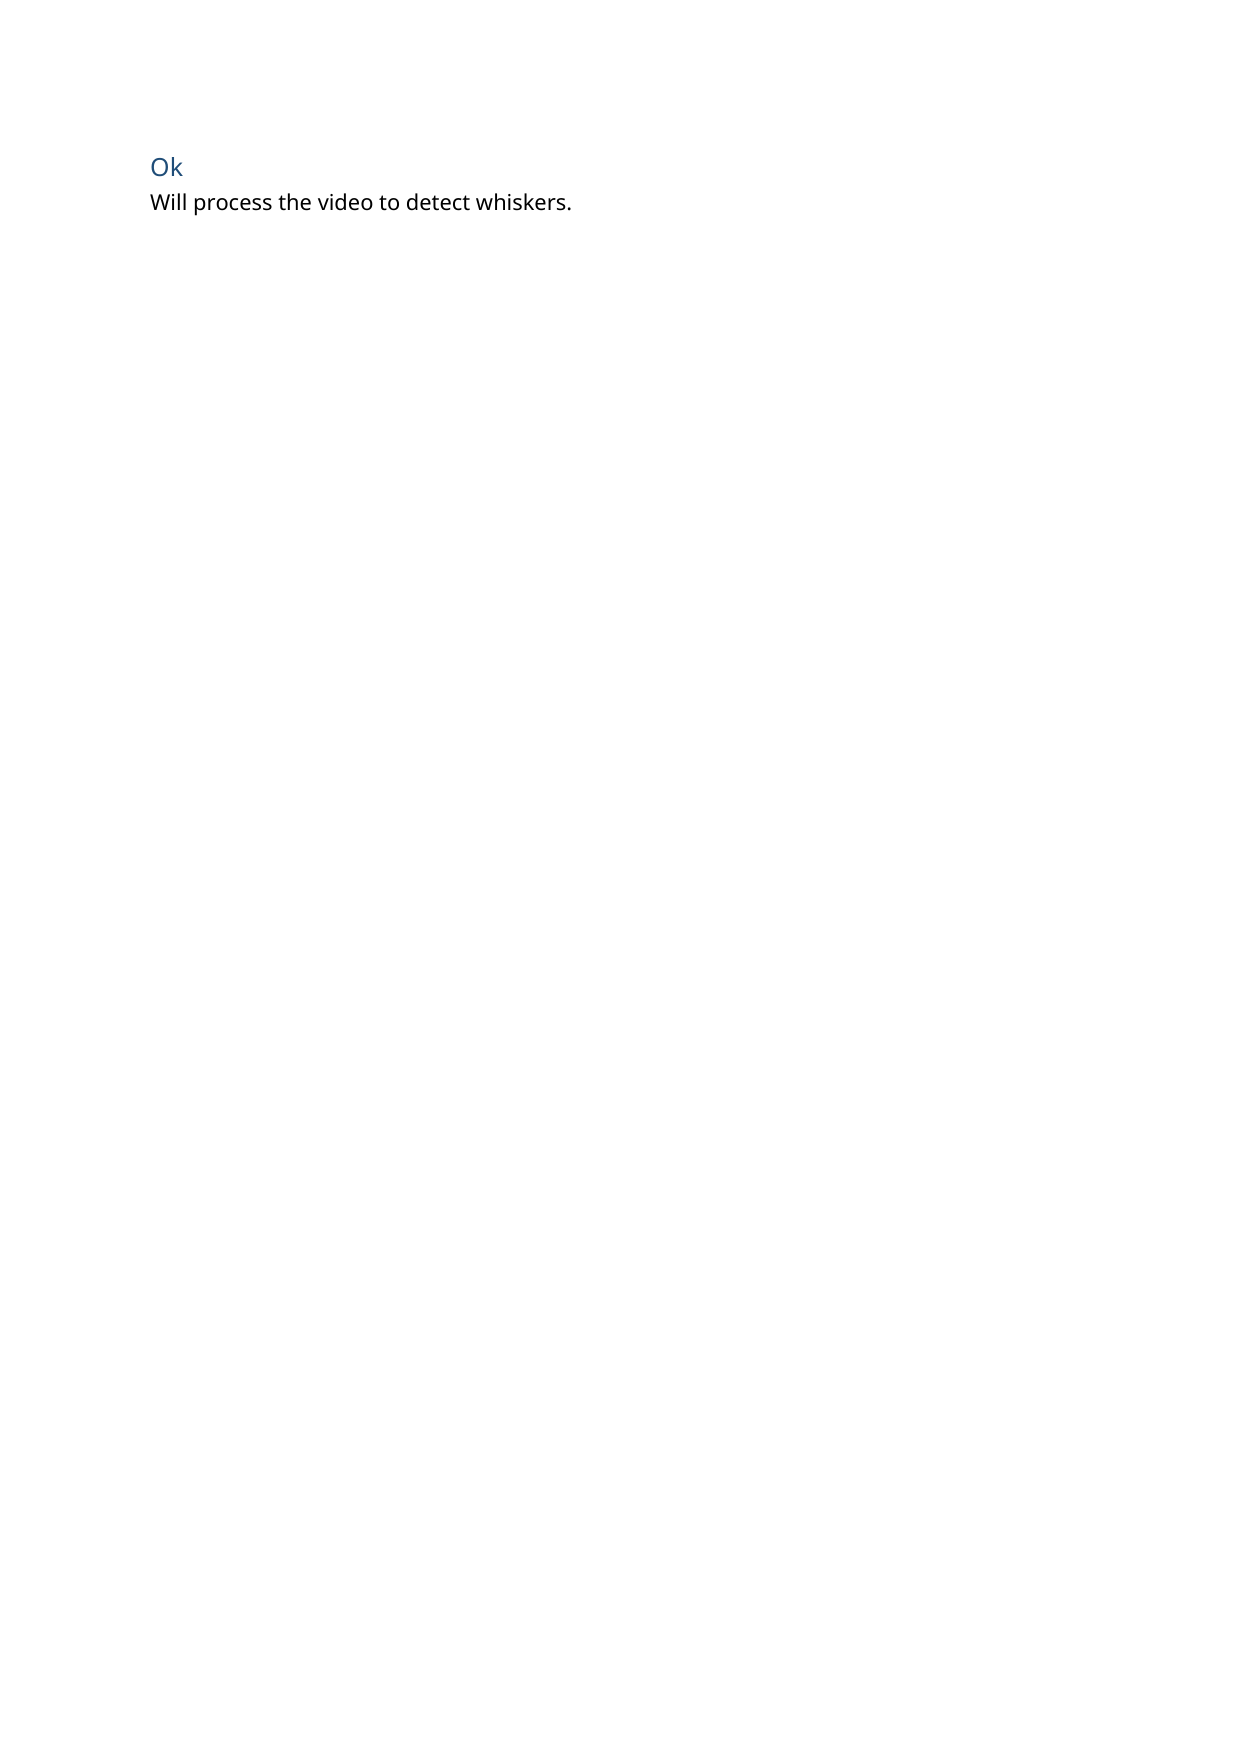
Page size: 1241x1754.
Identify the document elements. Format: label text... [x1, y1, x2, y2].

subtitle Ok [150, 150, 1090, 184]
text Will process the video to detect whiskers. [150, 187, 1090, 217]
